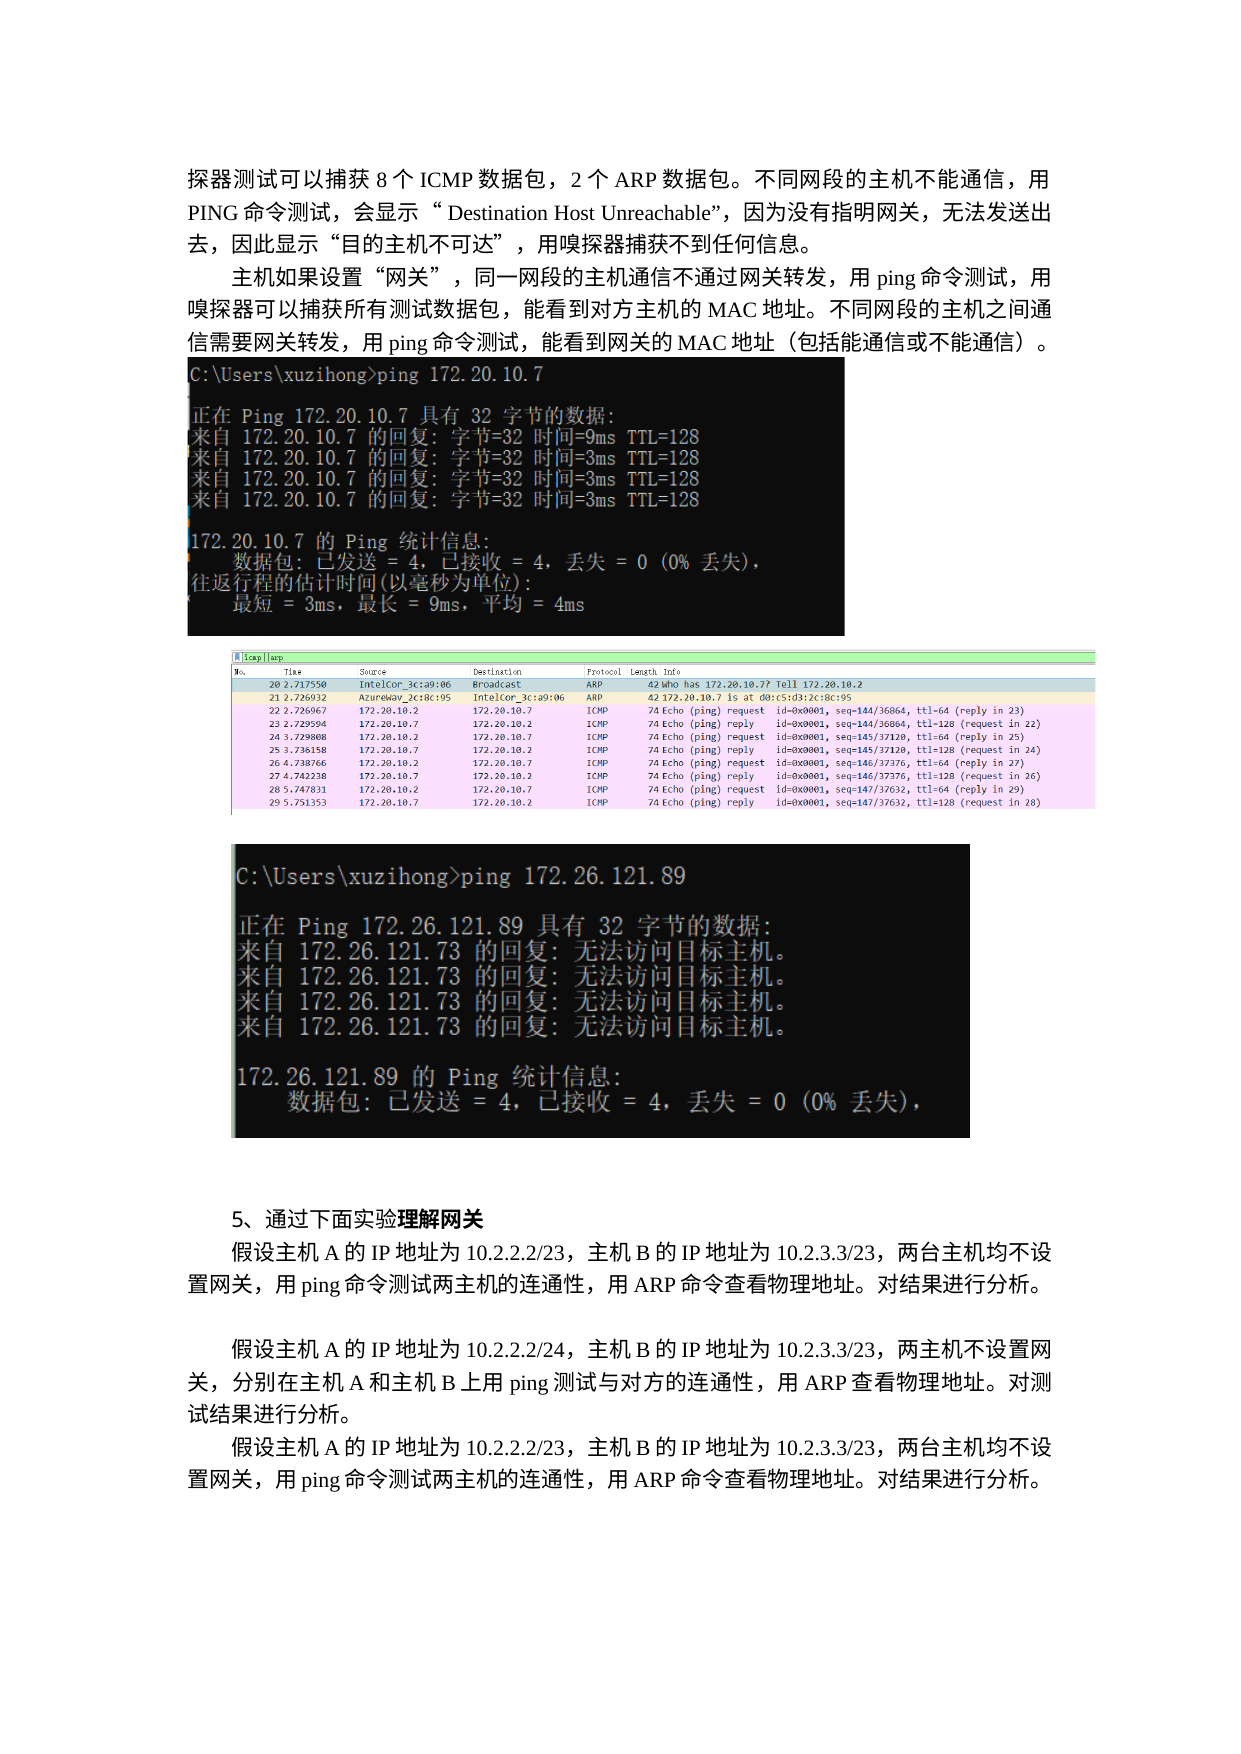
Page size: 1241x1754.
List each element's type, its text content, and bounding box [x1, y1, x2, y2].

picture [187, 357, 845, 636]
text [187, 162, 1053, 259]
text 假设主机A的IP地址为10.2.2.2/23，主机B的IP地址为10.2.3.3/23，两台主机均不设置网关，用ping命令测试两主机的连通性，用ARP命令查看物理地址。对结果进行分析。 [187, 1429, 1053, 1494]
text 假设主机A的IP地址为10.2.2.2/23，主机B的IP地址为10.2.3.3/23，两台主机均不设置网关，用ping命令测试两主机的连通性，用ARP命令查看物理地址。对结果进行分析。 [187, 1234, 1053, 1299]
text 5、通过下面实验理解网关 [187, 1202, 1053, 1234]
picture [231, 649, 1096, 815]
text 假设主机A的IP地址为10.2.2.2/24，主机B的IP地址为10.2.3.3/23，两主机不设置网关，分别在主机A和主机B上用ping测试与对方的连通性，用ARP查看物理地址。对测试结果进行分析。 [187, 1332, 1053, 1429]
picture [231, 844, 970, 1138]
